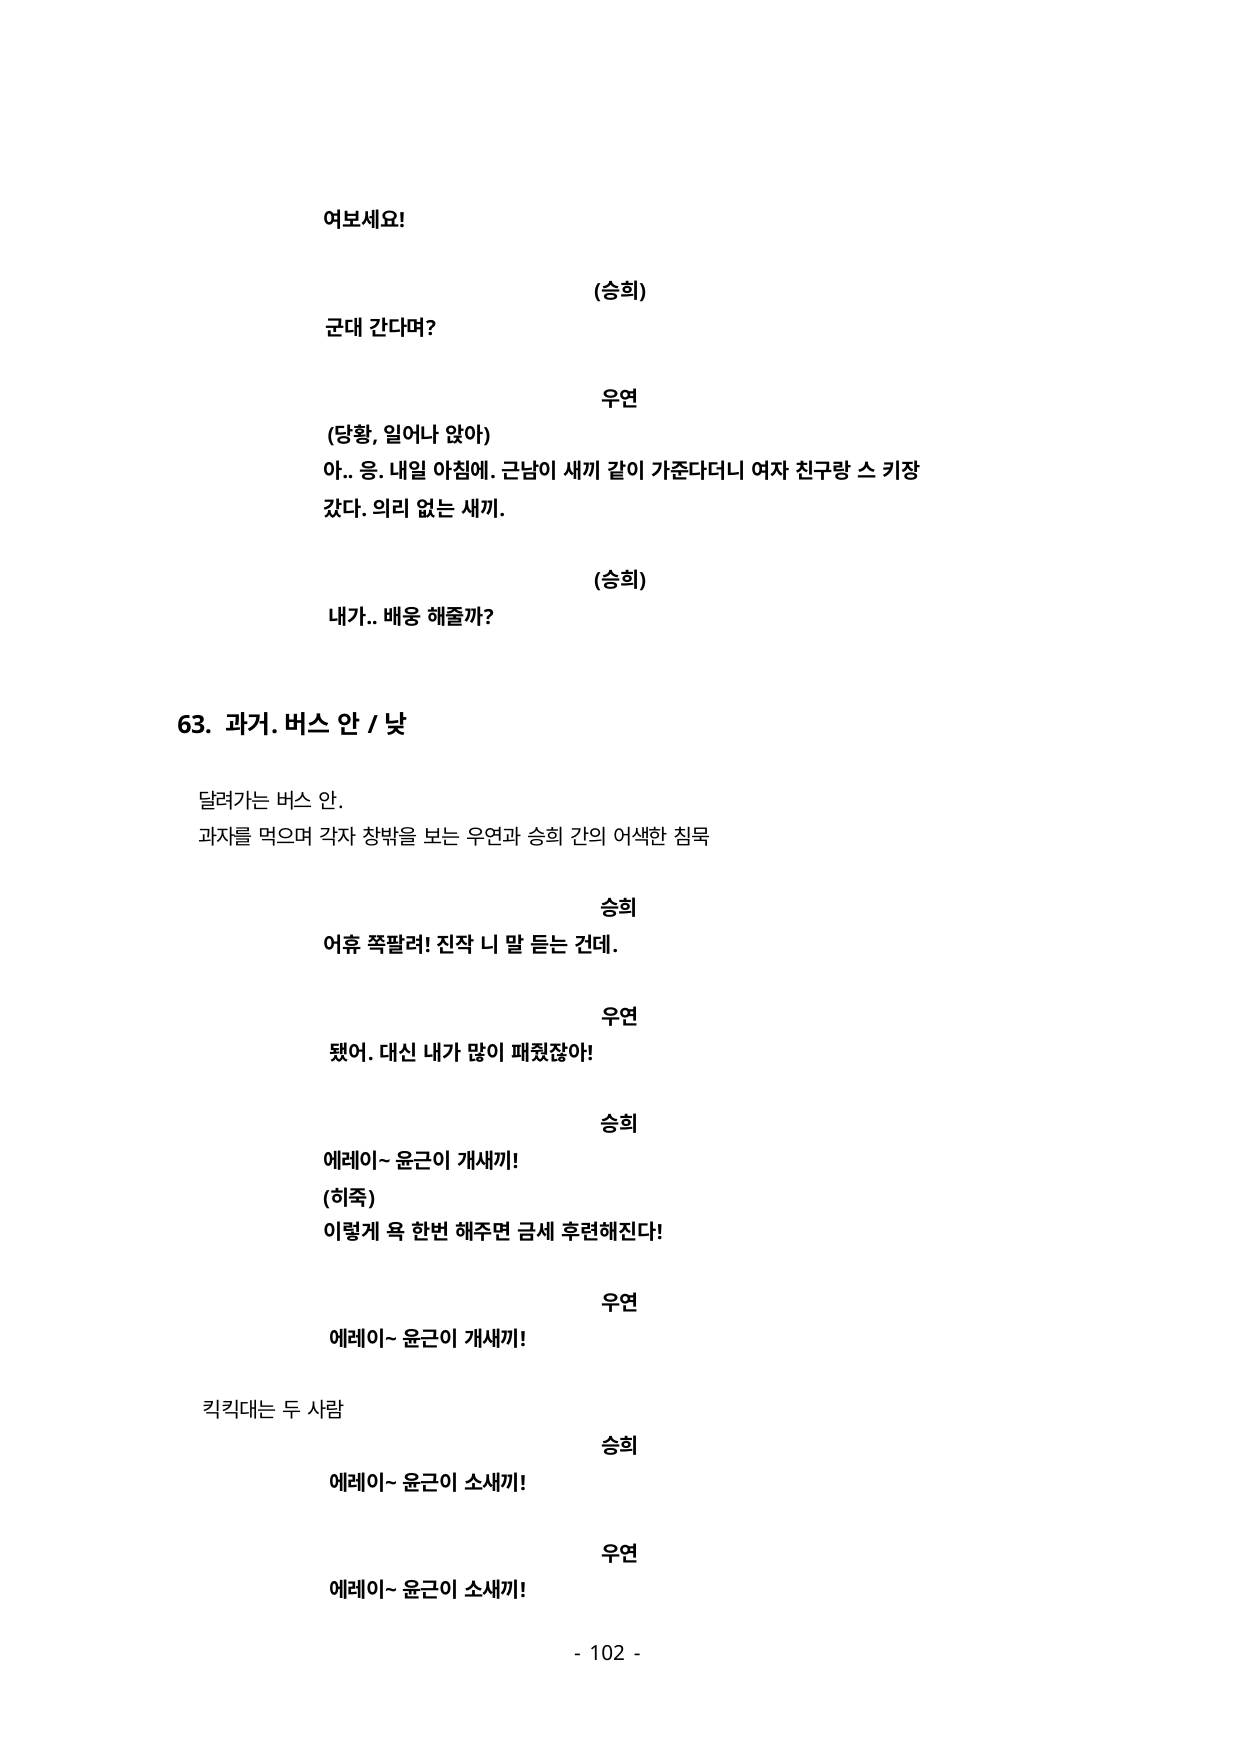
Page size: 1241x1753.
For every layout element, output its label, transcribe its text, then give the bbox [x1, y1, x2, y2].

text 됐어. 대신 내가 많이 패줬잖아! [167, 1036, 756, 1067]
text 군대 간다며? [167, 311, 594, 341]
text 우연 [175, 1000, 1065, 1030]
text (당황, 일어나 앉아) [167, 418, 651, 449]
text 과자를 먹으며 각자 창밖을 보는 우연과 승희 간의 어색한 침묵 [198, 821, 1065, 851]
text 아.. 응. 내일 아침에. 근남이 새끼 같이 가준다더니 여자 친구랑 스 키장 갔다. 의리 없는 새끼. [323, 455, 930, 522]
text 승희 어휴 쪽팔려! 진작 니 말 듣는 건데. [323, 892, 641, 959]
text 에레이~ 윤근이 소새끼! [167, 1574, 689, 1604]
text (승희) [175, 563, 1065, 593]
text 에레이~ 윤근이 소새끼! [167, 1466, 689, 1496]
text 승희 [175, 1430, 1065, 1460]
subtitle 과거. 버스 안 / 낮 [177, 705, 1065, 741]
text (승희) [175, 274, 1065, 304]
text 우연 [175, 1537, 1065, 1568]
text 에레이~ 윤근이 개새끼! (히죽) [323, 1144, 533, 1211]
text 내가.. 배웅 해줄까? [167, 600, 655, 630]
text 달려가는 버스 안. [198, 784, 1065, 814]
text 여보세요! [323, 203, 1065, 233]
text 우연 [175, 1286, 1065, 1316]
text 우연 [175, 382, 1065, 412]
text 에레이~ 윤근이 개새끼! [167, 1322, 689, 1352]
text 승희 [601, 1108, 1065, 1138]
text 이렇게 욕 한번 해주면 금세 후련해진다! [323, 1218, 1065, 1245]
text 킥킥대는 두 사람 [184, 1393, 363, 1424]
